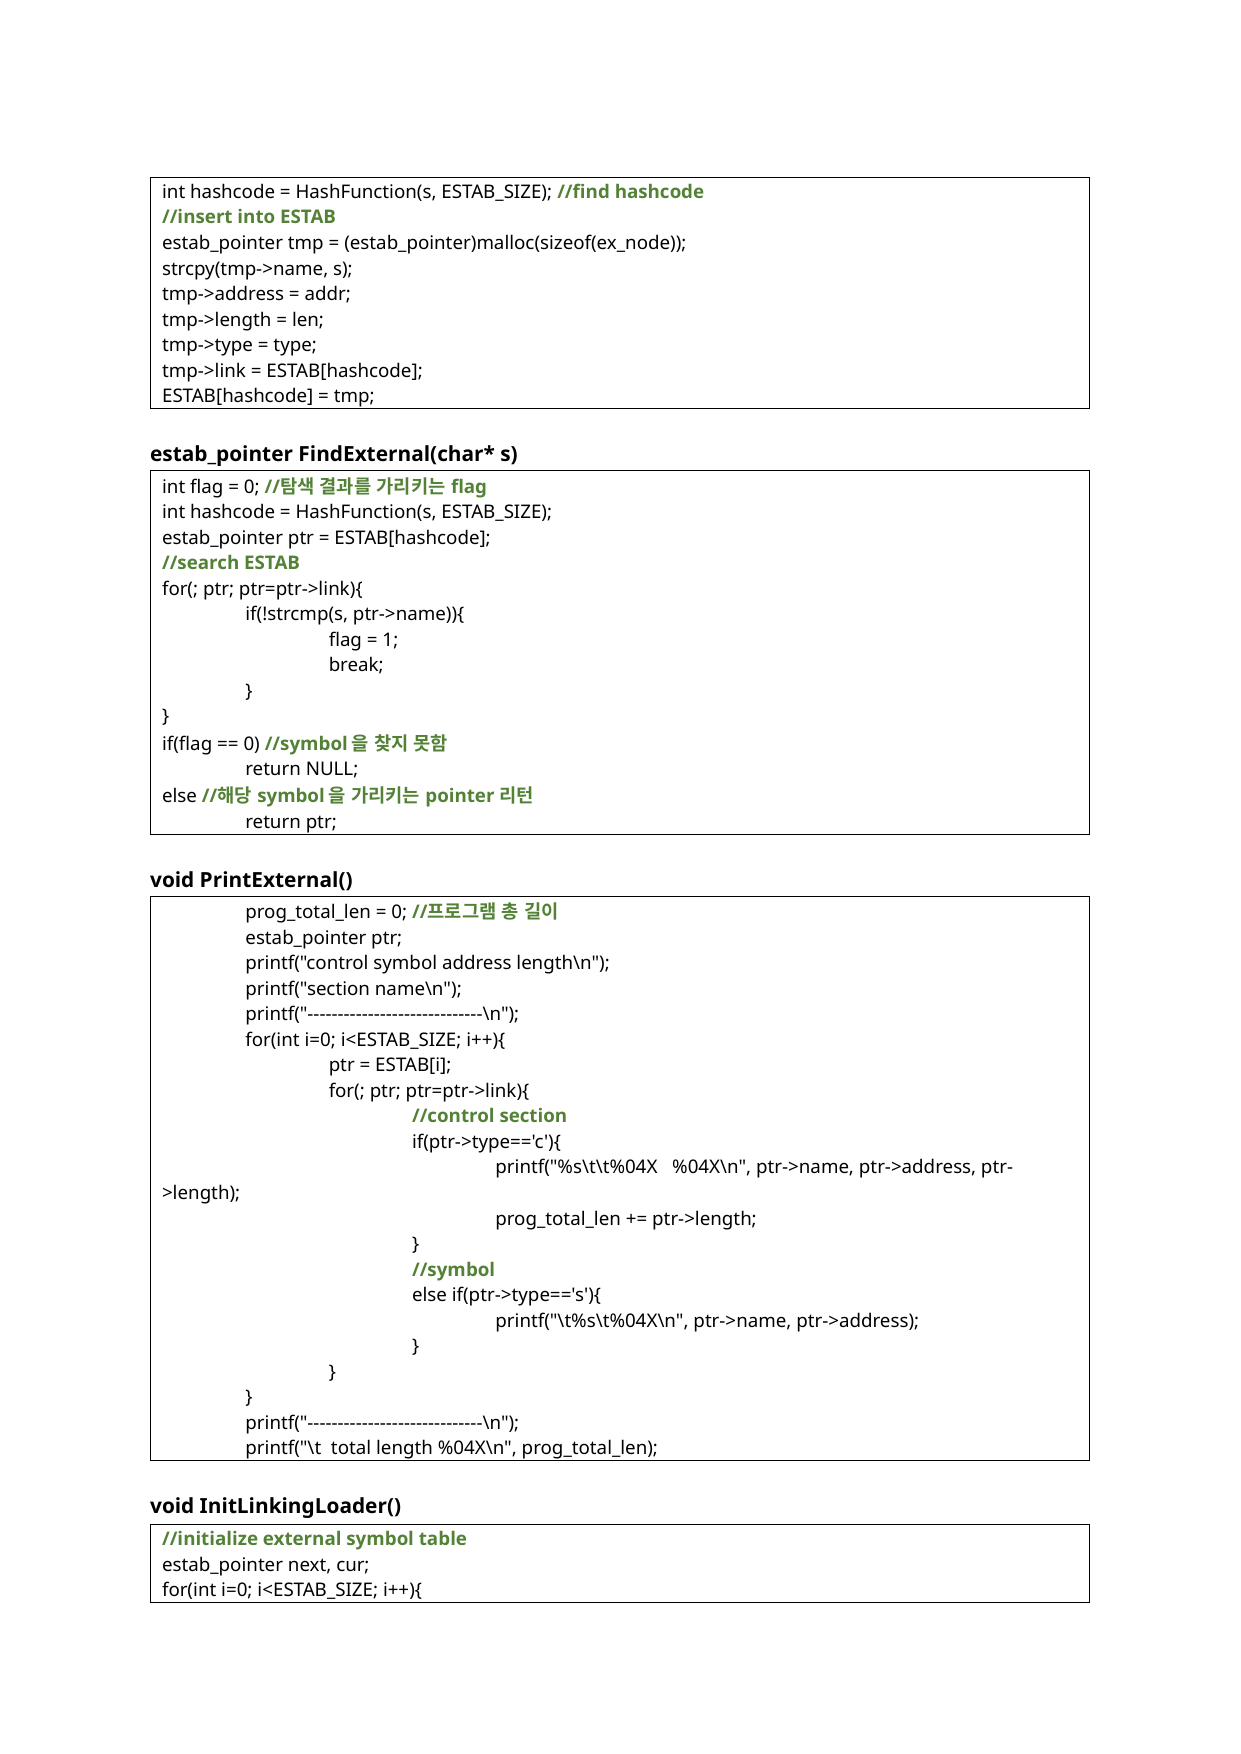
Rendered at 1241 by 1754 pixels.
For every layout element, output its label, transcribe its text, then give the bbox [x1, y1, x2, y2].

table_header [151, 1525, 1089, 1602]
table_header int hashcode = HashFunction(s, ESTAB_SIZE); //find hashcode //insert into ESTAB estab_pointer tmp = (estab_pointer)malloc(sizeof(ex_node)); strcpy(tmp->name, s); tmp->address = addr; tmp->length = len; tmp->type = type; tmp->link = ESTAB[hashcode]; ESTAB[hashcode] = tmp; [151, 178, 1089, 408]
text estab_pointer FindExternal(char* s) [150, 439, 1090, 468]
table_header prog_total_len = 0; //프로그램 총 길이 estab_pointer ptr; printf("control symbol address length\n"); printf("section name\n"); printf("-----------------------------\n"); for(int i=0; i<ESTAB_SIZE; i++){ ptr = ESTAB[i]; for(; ptr; ptr=ptr->link){ //control section if(ptr->type=='c'){ printf("%s\t\t%04X %04X\n", ptr->name, ptr->address, ptr->length); prog_total_len += ptr->length; } //symbol else if(ptr->type=='s'){ printf("\t%s\t%04X\n", ptr->name, ptr->address); } } } printf("-----------------------------\n"); printf("\t total length %04X\n", prog_total_len); [151, 897, 1089, 1460]
text void InitLinkingLoader() [150, 1492, 1090, 1520]
table_header int flag = 0; //탐색 결과를 가리키는 flag int hashcode = HashFunction(s, ESTAB_SIZE); estab_pointer ptr = ESTAB[hashcode]; //search ESTAB for(; ptr; ptr=ptr->link){ if(!strcmp(s, ptr->name)){ flag = 1; break; } } if(flag == 0) //symbol을 찾지 못함 return NULL; else //해당 symbol을 가리키는 pointer 리턴 return ptr; [151, 471, 1089, 833]
text void PrintExternal() [150, 865, 1090, 894]
